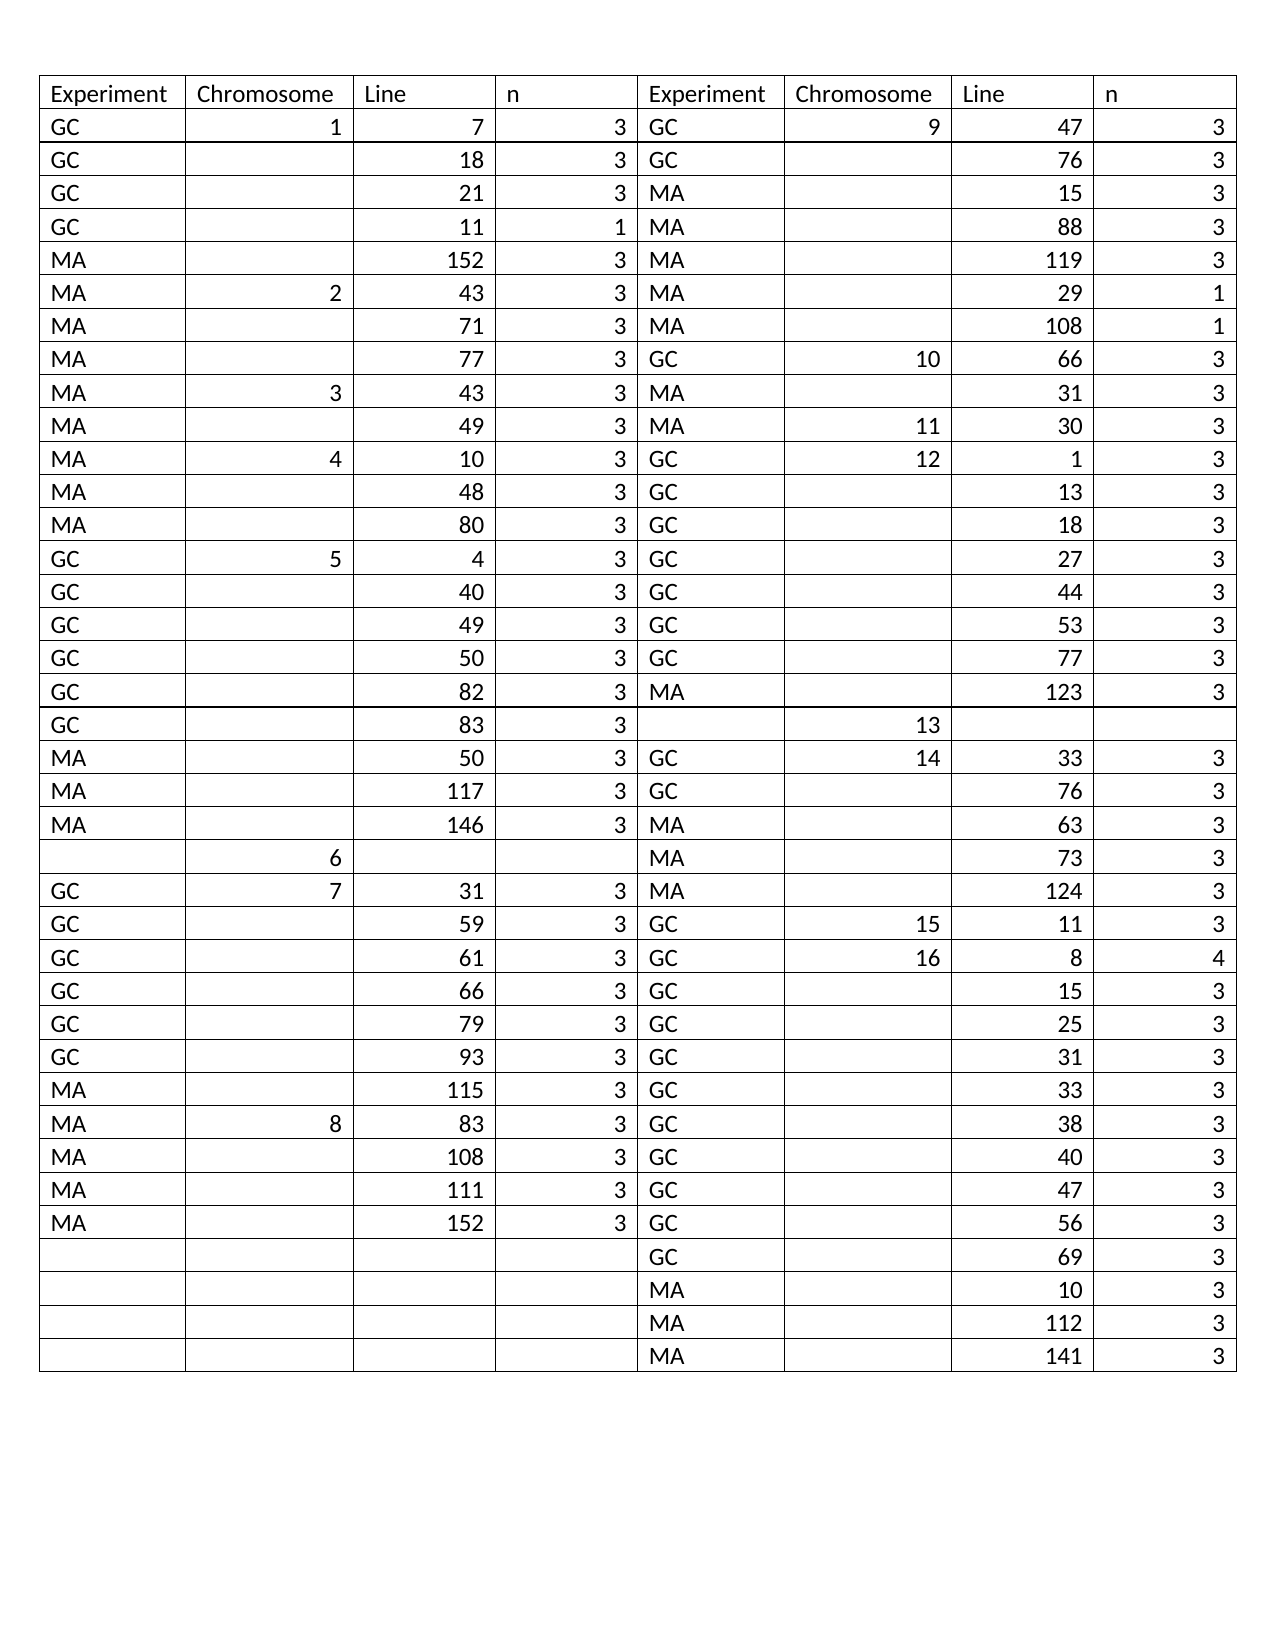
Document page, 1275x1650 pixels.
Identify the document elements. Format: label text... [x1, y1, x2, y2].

table_cell [186, 907, 353, 939]
table_cell 13 [952, 475, 1093, 507]
table_cell MA [40, 242, 185, 274]
table_cell 1 [1094, 275, 1236, 308]
table_cell MA [638, 275, 784, 308]
table_cell GC [638, 608, 784, 640]
table_cell 3 [1094, 907, 1236, 939]
table_cell [186, 209, 353, 241]
table_cell 3 [496, 508, 637, 540]
table_cell [785, 608, 951, 640]
table_cell 124 [952, 874, 1093, 906]
table_cell 3 [496, 1040, 637, 1072]
table_cell [186, 1206, 353, 1238]
table_cell MA [638, 176, 784, 208]
table_cell MA [40, 1139, 185, 1172]
table_cell 43 [354, 275, 495, 308]
table_cell [186, 1040, 353, 1072]
table_cell 3 [496, 1106, 637, 1138]
table_cell GC [638, 1139, 784, 1172]
table_cell 4 [186, 442, 353, 474]
table_cell 3 [1094, 1139, 1236, 1172]
table_cell 3 [1094, 176, 1236, 208]
table_cell MA [40, 442, 185, 474]
table_cell 3 [496, 1073, 637, 1105]
table_cell GC [40, 608, 185, 640]
table_cell 13 [785, 708, 951, 739]
table_cell [785, 209, 951, 241]
table_cell 66 [952, 342, 1093, 374]
table_cell 44 [952, 575, 1093, 607]
table_cell GC [40, 973, 185, 1005]
table_cell [785, 1139, 951, 1172]
table_header Chromosome [186, 76, 353, 108]
table_cell 93 [354, 1040, 495, 1072]
table_cell [186, 1239, 353, 1271]
table_cell 111 [354, 1173, 495, 1205]
table_cell [186, 1173, 353, 1205]
table_cell 73 [952, 840, 1093, 872]
table_cell [785, 242, 951, 274]
table_cell 3 [496, 874, 637, 906]
table_cell 112 [952, 1306, 1093, 1338]
table_cell [186, 1306, 353, 1338]
table_cell MA [638, 209, 784, 241]
table_cell 3 [496, 375, 637, 407]
table_cell MA [638, 874, 784, 906]
table_cell [785, 1306, 951, 1338]
table_cell 80 [354, 508, 495, 540]
table_cell MA [638, 1339, 784, 1371]
table_cell 3 [496, 774, 637, 806]
table_cell [186, 708, 353, 739]
table_cell 21 [354, 176, 495, 208]
table_cell 3 [1094, 1206, 1236, 1238]
table_cell 47 [952, 109, 1093, 141]
table_cell 3 [1094, 608, 1236, 640]
table_cell 3 [1094, 674, 1236, 706]
table_cell 50 [354, 641, 495, 673]
table_cell 83 [354, 1106, 495, 1138]
table_cell GC [638, 1073, 784, 1105]
table_cell 8 [952, 940, 1093, 972]
table_cell GC [638, 907, 784, 939]
table_cell 3 [1094, 109, 1236, 141]
table_header n [1094, 76, 1236, 108]
table_cell 3 [1094, 209, 1236, 241]
table_cell [496, 1239, 637, 1271]
table_cell MA [40, 408, 185, 441]
table_cell [496, 1306, 637, 1338]
table_cell 18 [952, 508, 1093, 540]
table_cell 3 [496, 143, 637, 175]
table_cell [785, 541, 951, 573]
table_cell 3 [1094, 1272, 1236, 1304]
table_cell [785, 1006, 951, 1039]
table_cell 3 [1094, 508, 1236, 540]
table_cell 3 [496, 708, 637, 739]
table_cell [186, 143, 353, 175]
table_cell 3 [1094, 807, 1236, 839]
table_cell 50 [354, 741, 495, 773]
table_cell GC [40, 874, 185, 906]
table_cell [40, 1272, 185, 1304]
table_cell 3 [496, 907, 637, 939]
table_cell 16 [785, 940, 951, 972]
table_cell [785, 475, 951, 507]
table_cell MA [638, 1272, 784, 1304]
table_header Experiment [638, 76, 784, 108]
table_cell MA [638, 242, 784, 274]
table_cell 3 [1094, 1339, 1236, 1371]
table_cell 10 [354, 442, 495, 474]
table_cell 76 [952, 774, 1093, 806]
table_cell [354, 1339, 495, 1371]
table_cell 3 [496, 309, 637, 341]
table_cell [785, 1173, 951, 1205]
table_header Line [354, 76, 495, 108]
table_cell [40, 840, 185, 872]
table_cell GC [638, 1173, 784, 1205]
table_cell [785, 674, 951, 706]
table_cell [186, 1272, 353, 1304]
table_cell 31 [952, 1040, 1093, 1072]
table_cell MA [638, 674, 784, 706]
table_cell 3 [1094, 1306, 1236, 1338]
table_cell 9 [785, 109, 951, 141]
table_cell [186, 309, 353, 341]
table_cell 88 [952, 209, 1093, 241]
table_cell 119 [952, 242, 1093, 274]
table_cell GC [638, 342, 784, 374]
table_cell [785, 774, 951, 806]
table_cell 53 [952, 608, 1093, 640]
table_cell 31 [952, 375, 1093, 407]
table_cell 3 [1094, 973, 1236, 1005]
table_cell 3 [1094, 874, 1236, 906]
table_cell [186, 475, 353, 507]
table_cell GC [638, 143, 784, 175]
table_cell [952, 708, 1093, 739]
table_cell [354, 1272, 495, 1304]
table_cell 66 [354, 973, 495, 1005]
table_cell [186, 741, 353, 773]
table_cell [785, 309, 951, 341]
table_cell 152 [354, 242, 495, 274]
table_cell 3 [1094, 442, 1236, 474]
table_cell 3 [1094, 1106, 1236, 1138]
table_cell 3 [1094, 541, 1236, 573]
table_cell GC [40, 1006, 185, 1039]
table_cell 3 [1094, 1239, 1236, 1271]
table_cell 11 [952, 907, 1093, 939]
table_cell MA [638, 1306, 784, 1338]
table_cell GC [40, 940, 185, 972]
table_cell [785, 1339, 951, 1371]
table_cell MA [40, 475, 185, 507]
table_cell [186, 176, 353, 208]
table_cell 3 [1094, 143, 1236, 175]
table_cell 49 [354, 408, 495, 441]
table_cell GC [638, 973, 784, 1005]
table_cell [785, 874, 951, 906]
table_cell [785, 1106, 951, 1138]
table_cell [354, 840, 495, 872]
table_cell [186, 608, 353, 640]
table_cell MA [638, 408, 784, 441]
table_cell [785, 575, 951, 607]
table_header Chromosome [785, 76, 951, 108]
table_cell 3 [1094, 1173, 1236, 1205]
table_cell GC [638, 1006, 784, 1039]
table_cell 63 [952, 807, 1093, 839]
table_cell 3 [1094, 840, 1236, 872]
table_cell 108 [354, 1139, 495, 1172]
table_cell 3 [496, 475, 637, 507]
table_cell MA [40, 1173, 185, 1205]
table_cell MA [638, 309, 784, 341]
table_cell MA [40, 1206, 185, 1238]
table_cell 1 [1094, 309, 1236, 341]
table_cell 25 [952, 1006, 1093, 1039]
table_cell MA [638, 375, 784, 407]
table_cell 3 [496, 541, 637, 573]
table_cell 82 [354, 674, 495, 706]
table_cell 1 [496, 209, 637, 241]
table_cell 3 [1094, 774, 1236, 806]
table_cell [785, 275, 951, 308]
table_cell 83 [354, 708, 495, 739]
table_cell 14 [785, 741, 951, 773]
table_cell GC [40, 143, 185, 175]
table_header Experiment [40, 76, 185, 108]
table_cell 3 [1094, 342, 1236, 374]
table_cell MA [40, 275, 185, 308]
table_cell 3 [496, 408, 637, 441]
table_cell 152 [354, 1206, 495, 1238]
table_cell GC [40, 641, 185, 673]
table_cell [785, 807, 951, 839]
table_cell 29 [952, 275, 1093, 308]
table_cell 3 [496, 608, 637, 640]
table_cell 3 [496, 807, 637, 839]
table_cell 3 [496, 442, 637, 474]
table_header Line [952, 76, 1093, 108]
table_cell [496, 840, 637, 872]
table_cell GC [638, 109, 784, 141]
table_cell 38 [952, 1106, 1093, 1138]
table_cell 117 [354, 774, 495, 806]
table_cell GC [40, 907, 185, 939]
table_cell 11 [354, 209, 495, 241]
table_cell 49 [354, 608, 495, 640]
table_cell 7 [186, 874, 353, 906]
table_cell MA [40, 1073, 185, 1105]
table_cell [40, 1239, 185, 1271]
table_cell GC [638, 442, 784, 474]
table_cell 71 [354, 309, 495, 341]
table_cell 15 [952, 176, 1093, 208]
table_cell [638, 708, 784, 739]
table_cell 3 [496, 940, 637, 972]
table_cell 3 [1094, 1006, 1236, 1039]
table_cell [186, 1073, 353, 1105]
table_cell MA [40, 807, 185, 839]
table_cell MA [40, 1106, 185, 1138]
table_cell 77 [354, 342, 495, 374]
table_cell [186, 641, 353, 673]
table_cell 141 [952, 1339, 1093, 1371]
table_cell 3 [1094, 641, 1236, 673]
table_cell 3 [1094, 575, 1236, 607]
table_cell MA [40, 375, 185, 407]
table_cell GC [638, 641, 784, 673]
table_cell GC [638, 508, 784, 540]
table_cell [785, 1073, 951, 1105]
table_cell 3 [496, 176, 637, 208]
table_cell 79 [354, 1006, 495, 1039]
table_cell GC [40, 575, 185, 607]
table_cell [785, 143, 951, 175]
table_cell [785, 176, 951, 208]
table_cell GC [638, 741, 784, 773]
table_cell GC [638, 475, 784, 507]
table_cell [186, 408, 353, 441]
table_cell [785, 973, 951, 1005]
table_cell 40 [354, 575, 495, 607]
table_cell [40, 1339, 185, 1371]
table_cell [785, 840, 951, 872]
table_cell 10 [785, 342, 951, 374]
table_cell 3 [496, 575, 637, 607]
table_cell MA [40, 508, 185, 540]
table_cell [186, 508, 353, 540]
table_cell 3 [1094, 475, 1236, 507]
table_cell MA [40, 309, 185, 341]
table_cell 61 [354, 940, 495, 972]
table_cell 1 [952, 442, 1093, 474]
table_cell 12 [785, 442, 951, 474]
table_cell 3 [186, 375, 353, 407]
table_cell 18 [354, 143, 495, 175]
table_cell [785, 1206, 951, 1238]
table_cell 3 [496, 641, 637, 673]
table_cell 43 [354, 375, 495, 407]
table_cell GC [638, 774, 784, 806]
table_cell [785, 1040, 951, 1072]
table_cell [40, 1306, 185, 1338]
table_cell GC [638, 1239, 784, 1271]
table_cell 40 [952, 1139, 1093, 1172]
table_cell [186, 575, 353, 607]
table_cell 11 [785, 408, 951, 441]
table_cell 146 [354, 807, 495, 839]
table_cell 108 [952, 309, 1093, 341]
table_cell 1 [186, 109, 353, 141]
table_cell [186, 807, 353, 839]
table_cell 27 [952, 541, 1093, 573]
table_header n [496, 76, 637, 108]
table_cell 33 [952, 741, 1093, 773]
table_cell 3 [496, 275, 637, 308]
table_cell MA [638, 840, 784, 872]
table_cell 3 [496, 1206, 637, 1238]
table_cell [496, 1272, 637, 1304]
table_cell 56 [952, 1206, 1093, 1238]
table_cell 3 [1094, 375, 1236, 407]
table_cell 48 [354, 475, 495, 507]
table_cell 2 [186, 275, 353, 308]
table_cell [785, 1239, 951, 1271]
table_cell 59 [354, 907, 495, 939]
table_cell 15 [785, 907, 951, 939]
table_cell GC [40, 109, 185, 141]
table_cell [186, 1339, 353, 1371]
table_cell 3 [496, 1006, 637, 1039]
table_cell GC [638, 575, 784, 607]
table_cell GC [638, 1206, 784, 1238]
table_cell [186, 674, 353, 706]
table_cell MA [40, 741, 185, 773]
table_cell 3 [496, 1173, 637, 1205]
table_cell 3 [1094, 1073, 1236, 1105]
table_cell GC [40, 176, 185, 208]
table_cell MA [40, 342, 185, 374]
table_cell 33 [952, 1073, 1093, 1105]
table_cell 3 [496, 741, 637, 773]
table_cell [785, 641, 951, 673]
table_cell GC [40, 708, 185, 739]
table_cell [1094, 708, 1236, 739]
table_cell [186, 774, 353, 806]
table_cell 4 [354, 541, 495, 573]
table_cell 10 [952, 1272, 1093, 1304]
table_cell 3 [1094, 408, 1236, 441]
table_cell [496, 1339, 637, 1371]
table_cell 31 [354, 874, 495, 906]
table_cell 77 [952, 641, 1093, 673]
table_cell MA [40, 774, 185, 806]
table_cell 69 [952, 1239, 1093, 1271]
table_cell [785, 1272, 951, 1304]
table_cell 5 [186, 541, 353, 573]
table_cell GC [638, 541, 784, 573]
table_cell [354, 1306, 495, 1338]
table_cell [186, 940, 353, 972]
table_cell [186, 242, 353, 274]
table_cell 3 [496, 242, 637, 274]
table_cell 115 [354, 1073, 495, 1105]
table_cell 47 [952, 1173, 1093, 1205]
table_cell 3 [496, 973, 637, 1005]
table_cell 3 [1094, 242, 1236, 274]
table_cell 8 [186, 1106, 353, 1138]
table_cell GC [40, 541, 185, 573]
table_cell [186, 1139, 353, 1172]
table_cell 76 [952, 143, 1093, 175]
table_cell 6 [186, 840, 353, 872]
table_cell [186, 973, 353, 1005]
table_cell [186, 1006, 353, 1039]
table_cell 123 [952, 674, 1093, 706]
table_cell 3 [496, 1139, 637, 1172]
table_cell GC [638, 1106, 784, 1138]
table_cell 3 [496, 674, 637, 706]
table_cell [785, 375, 951, 407]
table_cell 3 [1094, 741, 1236, 773]
table_cell 15 [952, 973, 1093, 1005]
table_cell 7 [354, 109, 495, 141]
table_cell GC [40, 209, 185, 241]
table_cell [354, 1239, 495, 1271]
table_cell 3 [496, 109, 637, 141]
table_cell 30 [952, 408, 1093, 441]
table_cell [785, 508, 951, 540]
table_cell GC [638, 1040, 784, 1072]
table_cell 4 [1094, 940, 1236, 972]
table_cell MA [638, 807, 784, 839]
table_cell [186, 342, 353, 374]
table_cell 3 [496, 342, 637, 374]
table_cell GC [638, 940, 784, 972]
table_cell GC [40, 674, 185, 706]
table_cell GC [40, 1040, 185, 1072]
table_cell 3 [1094, 1040, 1236, 1072]
